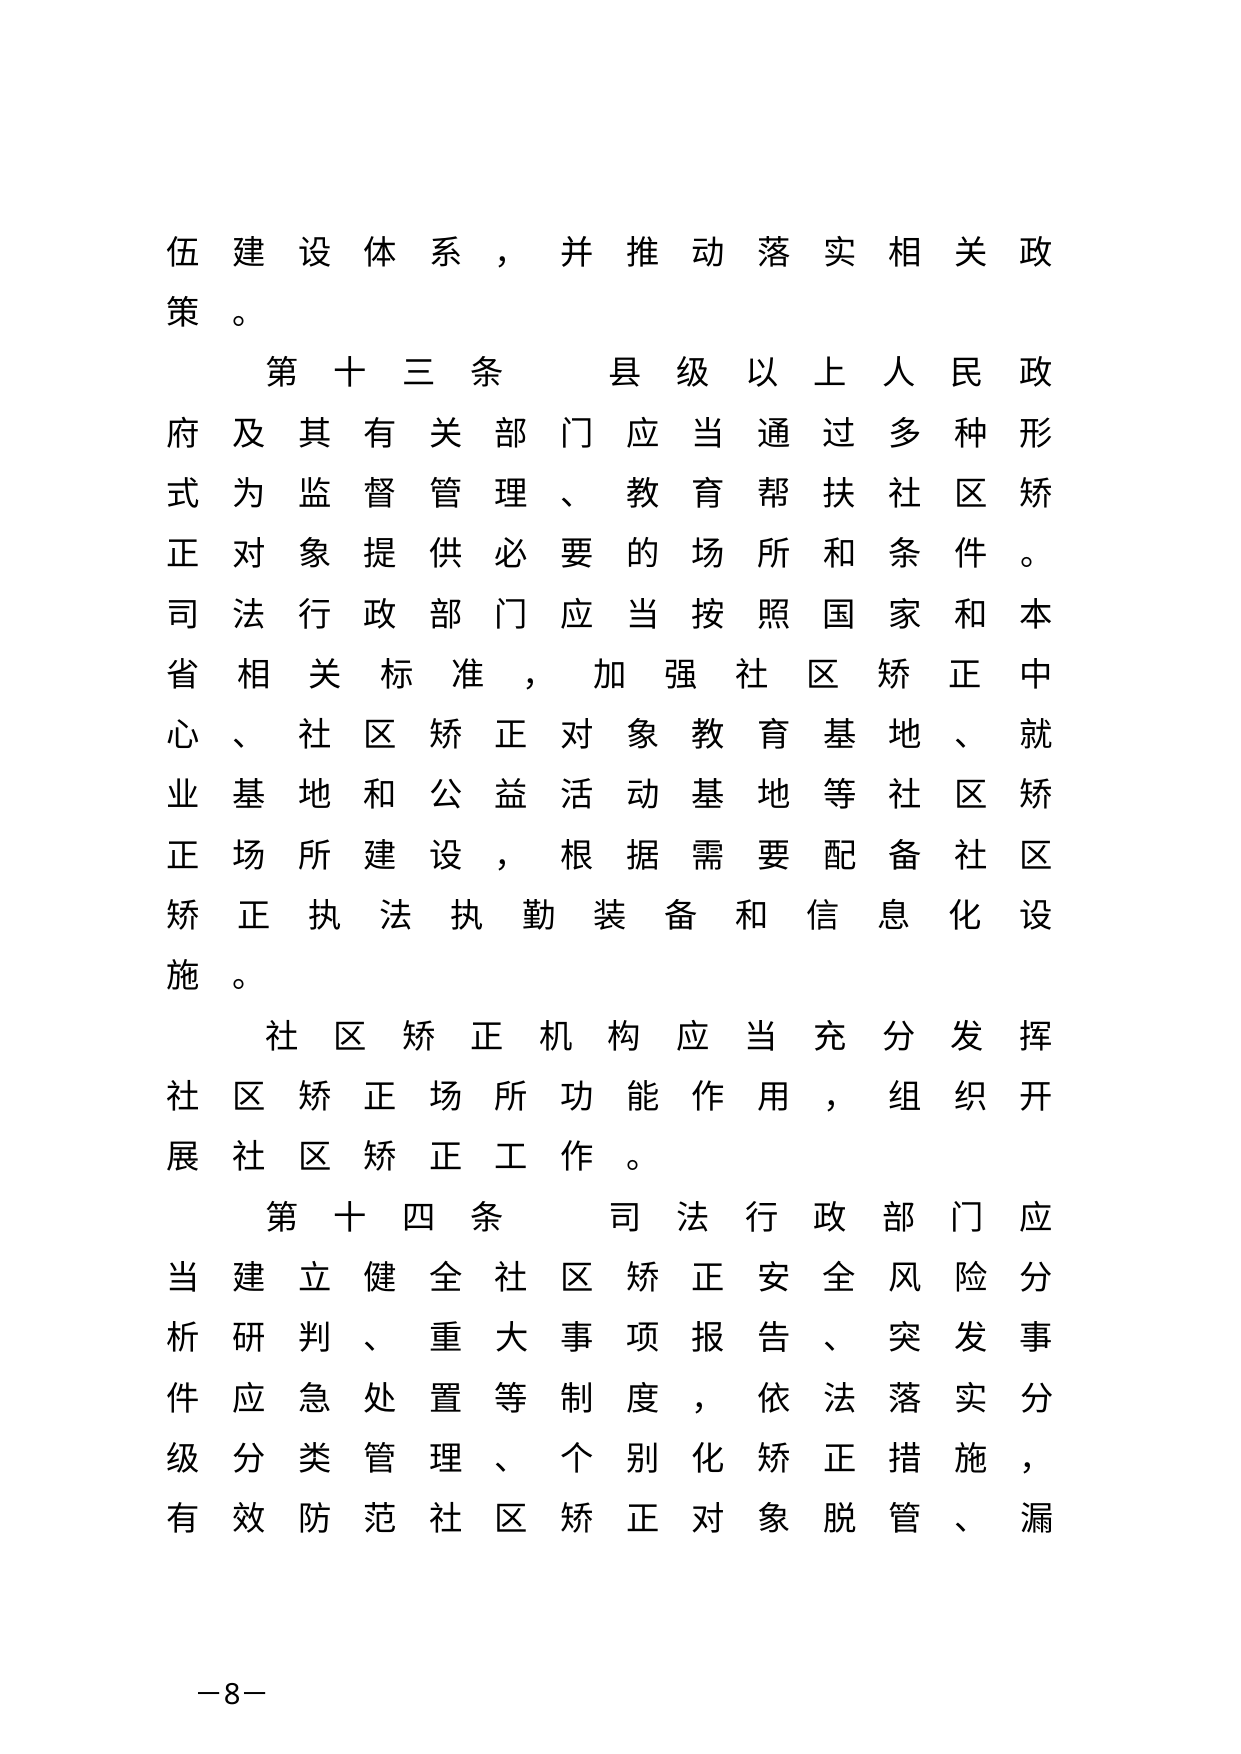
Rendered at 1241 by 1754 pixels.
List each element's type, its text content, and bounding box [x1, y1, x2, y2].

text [167, 1184, 1085, 1546]
text 第十三条 县级以上人民政府及其有关部门应当通过多种形式为监督管理、教育帮扶社区矫正对象提供必要的场所和条件。司法行政部门应当按照国家和本省相关标准，加强社区矫正中心、社区矫正对象教育基地、就业基地和公益活动基地等社区矫正场所建设，根据需要配备社区矫正执法执勤装备和信息化设施。 [167, 340, 1085, 1003]
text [167, 219, 1085, 340]
text 社区矫正机构应当充分发挥社区矫正场所功能作用，组织开展社区矫正工作。 [167, 1003, 1085, 1184]
